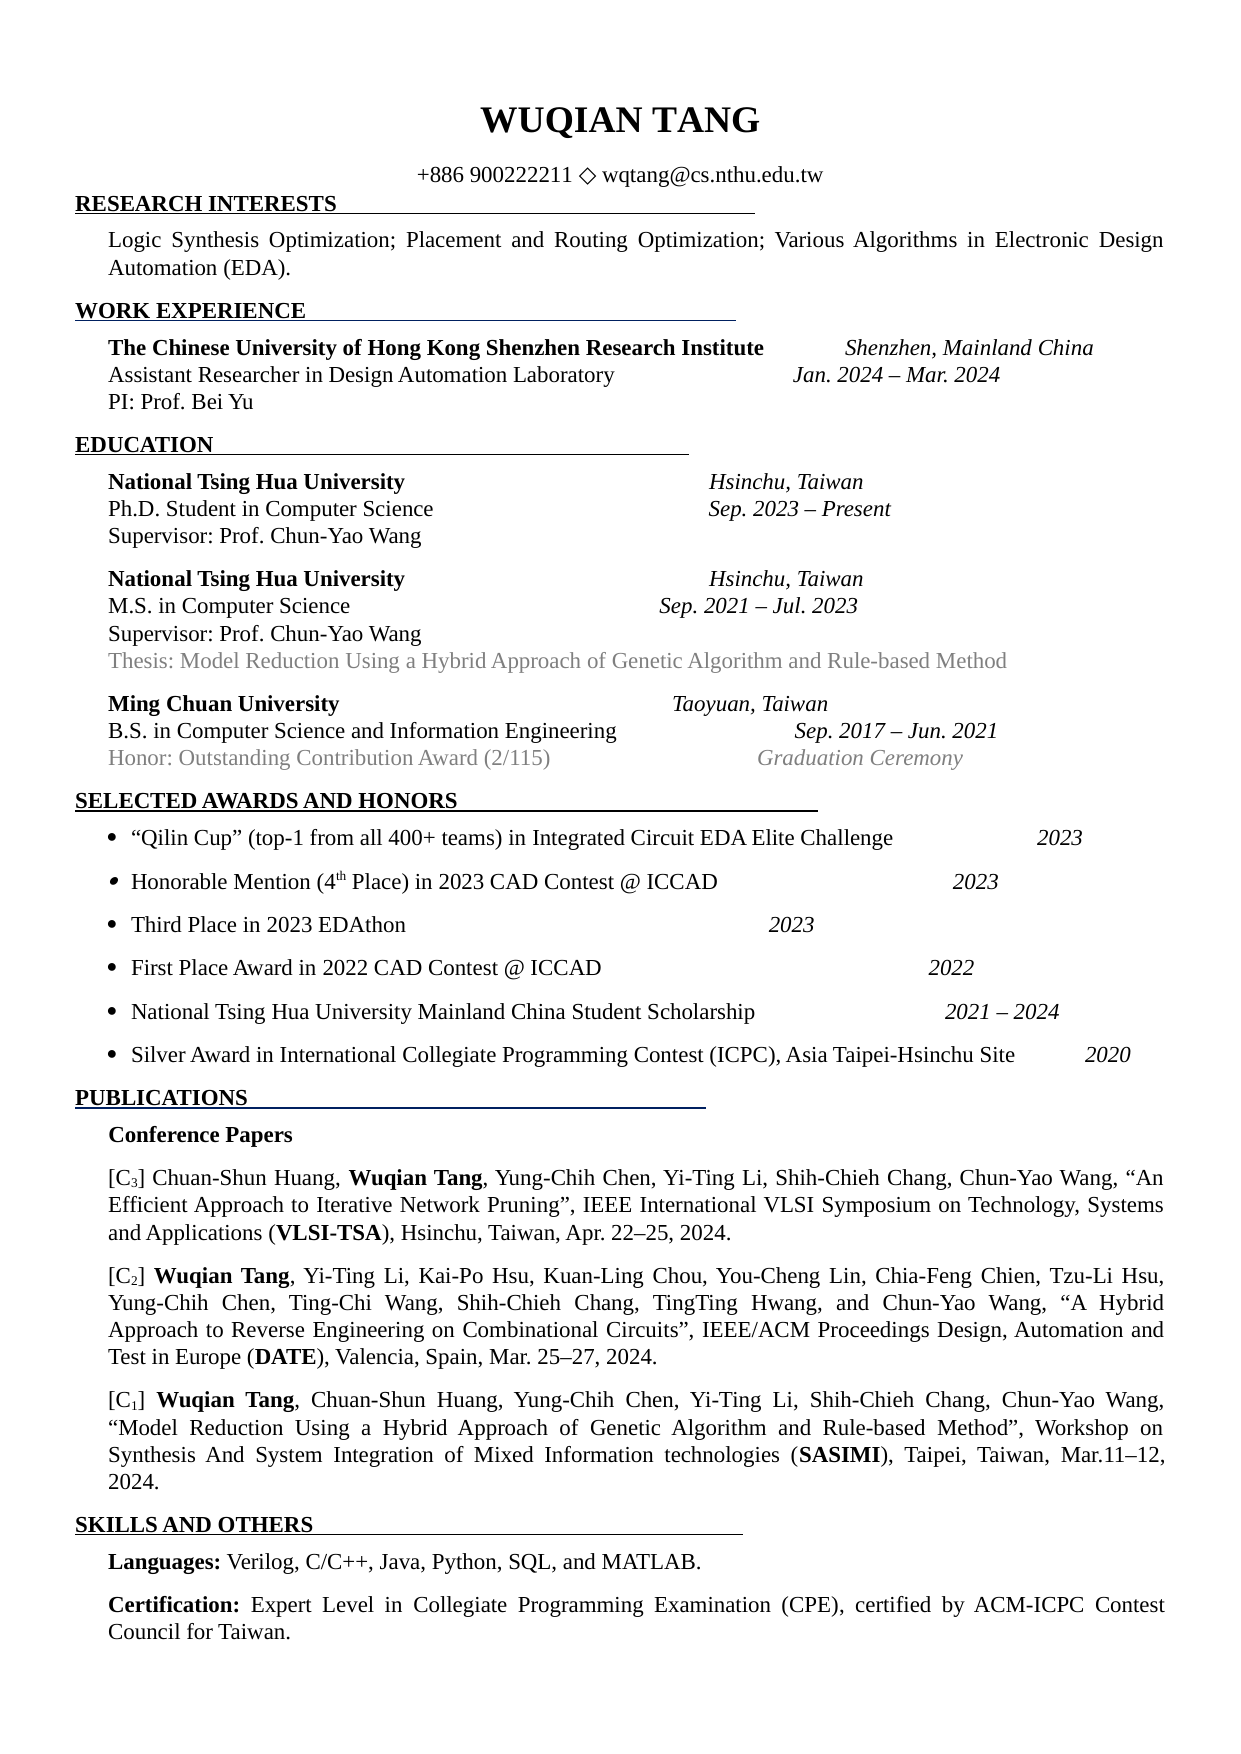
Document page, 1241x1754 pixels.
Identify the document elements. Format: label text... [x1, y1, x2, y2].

text Supervisor: Prof. Chun-Yao Wang [108, 522, 1165, 548]
text Languages: Verilog, C/C++, Java, Python, SQL, and MATLAB. [108, 1548, 1165, 1574]
text SELECTED AWARDS AND HONORS [75, 788, 1165, 814]
text Ph.D. Student in Computer Science Sep. 2023 – Present [108, 495, 1165, 521]
list Silver Award in International Collegiate Programming Contest (ICPC), Asia Taipei-Hsinchu Site 2020 [108, 1041, 1165, 1067]
text Supervisor: Prof. Chun-Yao Wang [108, 620, 1165, 646]
list National Tsing Hua University Mainland China Student Scholarship 2021 – 2024 [108, 998, 1165, 1024]
text Logic Synthesis Optimization; Placement and Routing Optimization; Various Algorithms in Electronic Design Automation (EDA). [108, 227, 1165, 280]
text RESEARCH INTERESTS [75, 190, 1165, 216]
text EDUCATION [75, 431, 1165, 458]
text Certification: Expert Level in Collegiate Programming Examination (CPE), certified by ACM-ICPC Contest Council for Taiwan. [108, 1591, 1165, 1645]
text Honor: Outstanding Contribution Award (2/115) Graduation Ceremony [108, 744, 1165, 771]
text The Chinese University of Hong Kong Shenzhen Research Institute Shenzhen, Mainland China [108, 334, 1165, 360]
text [C3] Chuan-Shun Huang, Wuqian Tang, Yung-Chih Chen, Yi-Ting Li, Shih-Chieh Chang, Chun-Yao Wang, “An Efficient Approach to Iterative Network Pruning”, IEEE International VLSI Symposium on Technology, Systems and Applications (VLSI-TSA), Hsinchu, Taiwan, Apr. 22–25, 2024. [108, 1164, 1165, 1245]
text B.S. in Computer Science and Information Engineering Sep. 2017 – Jun. 2021 [108, 717, 1165, 743]
text PI: Prof. Bei Yu [108, 388, 1165, 414]
text +886 900222211 ◇ wqtang@cs.nthu.edu.tw [75, 158, 1165, 189]
text National Tsing Hua University Hsinchu, Taiwan [108, 566, 1165, 592]
text Conference Papers [75, 1121, 1165, 1147]
text [C1] Wuqian Tang, Chuan-Shun Huang, Yung-Chih Chen, Yi-Ting Li, Shih-Chieh Chang, Chun-Yao Wang, “Model Reduction Using a Hybrid Approach of Genetic Algorithm and Rule-based Method”, Workshop on Synthesis And System Integration of Mixed Information technologies (SASIMI), Taipei, Taiwan, Mar.11–12, 2024. [108, 1387, 1165, 1494]
text Ming Chuan University Taoyuan, Taiwan [108, 690, 1165, 716]
list First Place Award in 2022 CAD Contest @ ICCAD 2022 [108, 954, 1165, 981]
list Honorable Mention (4th Place) in 2023 CAD Contest @ ICCAD 2023 [108, 868, 1165, 894]
text WUQIAN TANG [75, 97, 1165, 140]
text [C2] Wuqian Tang, Yi-Ting Li, Kai-Po Hsu, Kuan-Ling Chou, You-Cheng Lin, Chia-Feng Chien, Tzu-Li Hsu, Yung-Chih Chen, Ting-Chi Wang, Shih-Chieh Chang, TingTing Hwang, and Chun-Yao Wang, “A Hybrid Approach to Reverse Engineering on Combinational Circuits”, IEEE/ACM Proceedings Design, Automation and Test in Europe (DATE), Valencia, Spain, Mar. 25–27, 2024. [108, 1262, 1165, 1369]
text SKILLS AND OTHERS [75, 1511, 1165, 1537]
text National Tsing Hua University Hsinchu, Taiwan [108, 468, 1165, 494]
list “Qilin Cup” (top-1 from all 400+ teams) in Integrated Circuit EDA Elite Challenge 2023 [108, 824, 1165, 851]
text Thesis: Model Reduction Using a Hybrid Approach of Genetic Algorithm and Rule-based Method [108, 647, 1165, 673]
text M.S. in Computer Science Sep. 2021 – Jul. 2023 [108, 593, 1165, 619]
text Assistant Researcher in Design Automation Laboratory Jan. 2024 – Mar. 2024 [108, 361, 1165, 387]
text WORK EXPERIENCE [75, 297, 1165, 323]
list Third Place in 2023 EDAthon -2023 [108, 911, 1165, 937]
text PUBLICATIONS [75, 1084, 1165, 1111]
